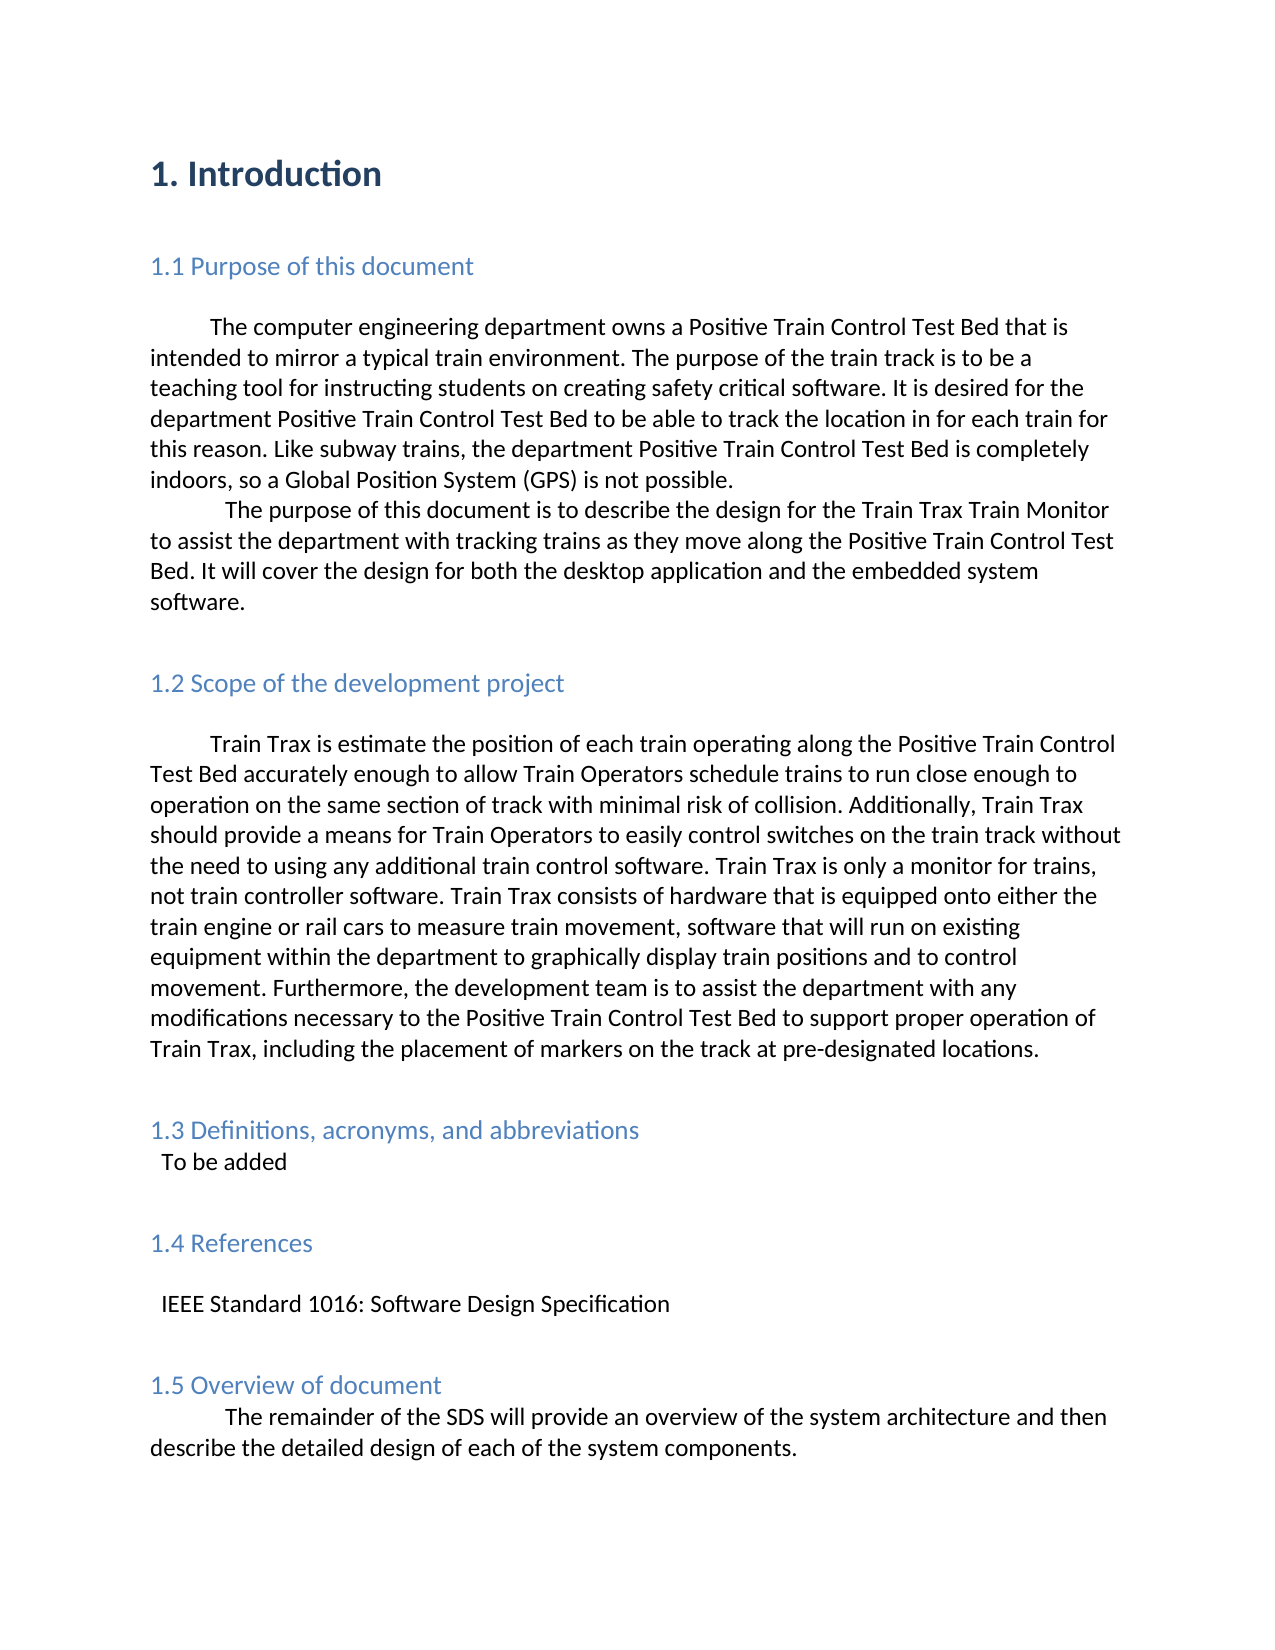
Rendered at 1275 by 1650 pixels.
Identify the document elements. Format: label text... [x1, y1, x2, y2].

text The purpose of this document is to describe the design for the Train Trax Train Monitor to assist the department with tracking trains as they move along the Positive Train Control Test Bed. It will cover the design for both the desktop application and the embedded system software. [150, 494, 1125, 617]
subtitle 1.3 Definitions, acronyms, and abbreviations [150, 1113, 1125, 1146]
text IEEE Standard 1016: Software Design Specification [150, 1288, 1125, 1319]
subtitle 1.2 Scope of the development project [150, 666, 1125, 699]
text To be added [150, 1146, 1125, 1177]
subtitle 1.4 References [150, 1226, 1125, 1259]
text The remainder of the SDS will provide an overview of the system architecture and then describe the detailed design of each of the system components. [150, 1401, 1125, 1462]
text Train Trax is estimate the position of each train operating along the Positive Train Control Test Bed accurately enough to allow Train Operators schedule trains to run close enough to operation on the same section of track with minimal risk of collision. Additionally, Train Trax should provide a means for Train Operators to easily control switches on the train track without the need to using any additional train control software. Train Trax is only a monitor for trains, not train controller software. Train Trax consists of hardware that is equipped onto either the train engine or rail cars to measure train movement, software that will run on existing equipment within the department to graphically display train positions and to control movement. Furthermore, the development team is to assist the department with any modifications necessary to the Positive Train Control Test Bed to support proper operation of Train Trax, including the placement of markers on the track at pre-designated locations. [150, 728, 1125, 1064]
subtitle 1.1 Purpose of this document [150, 249, 1125, 283]
subtitle 1.5 Overview of document [150, 1368, 1125, 1401]
subtitle 1. Introduction [150, 150, 1125, 196]
text The computer engineering department owns a Positive Train Control Test Bed that is intended to mirror a typical train environment. The purpose of the train track is to be a teaching tool for instructing students on creating safety critical software. It is desired for the department Positive Train Control Test Bed to be able to track the location in for each train for this reason. Like subway trains, the department Positive Train Control Test Bed is completely indoors, so a Global Position System (GPS) is not possible. [150, 311, 1125, 494]
